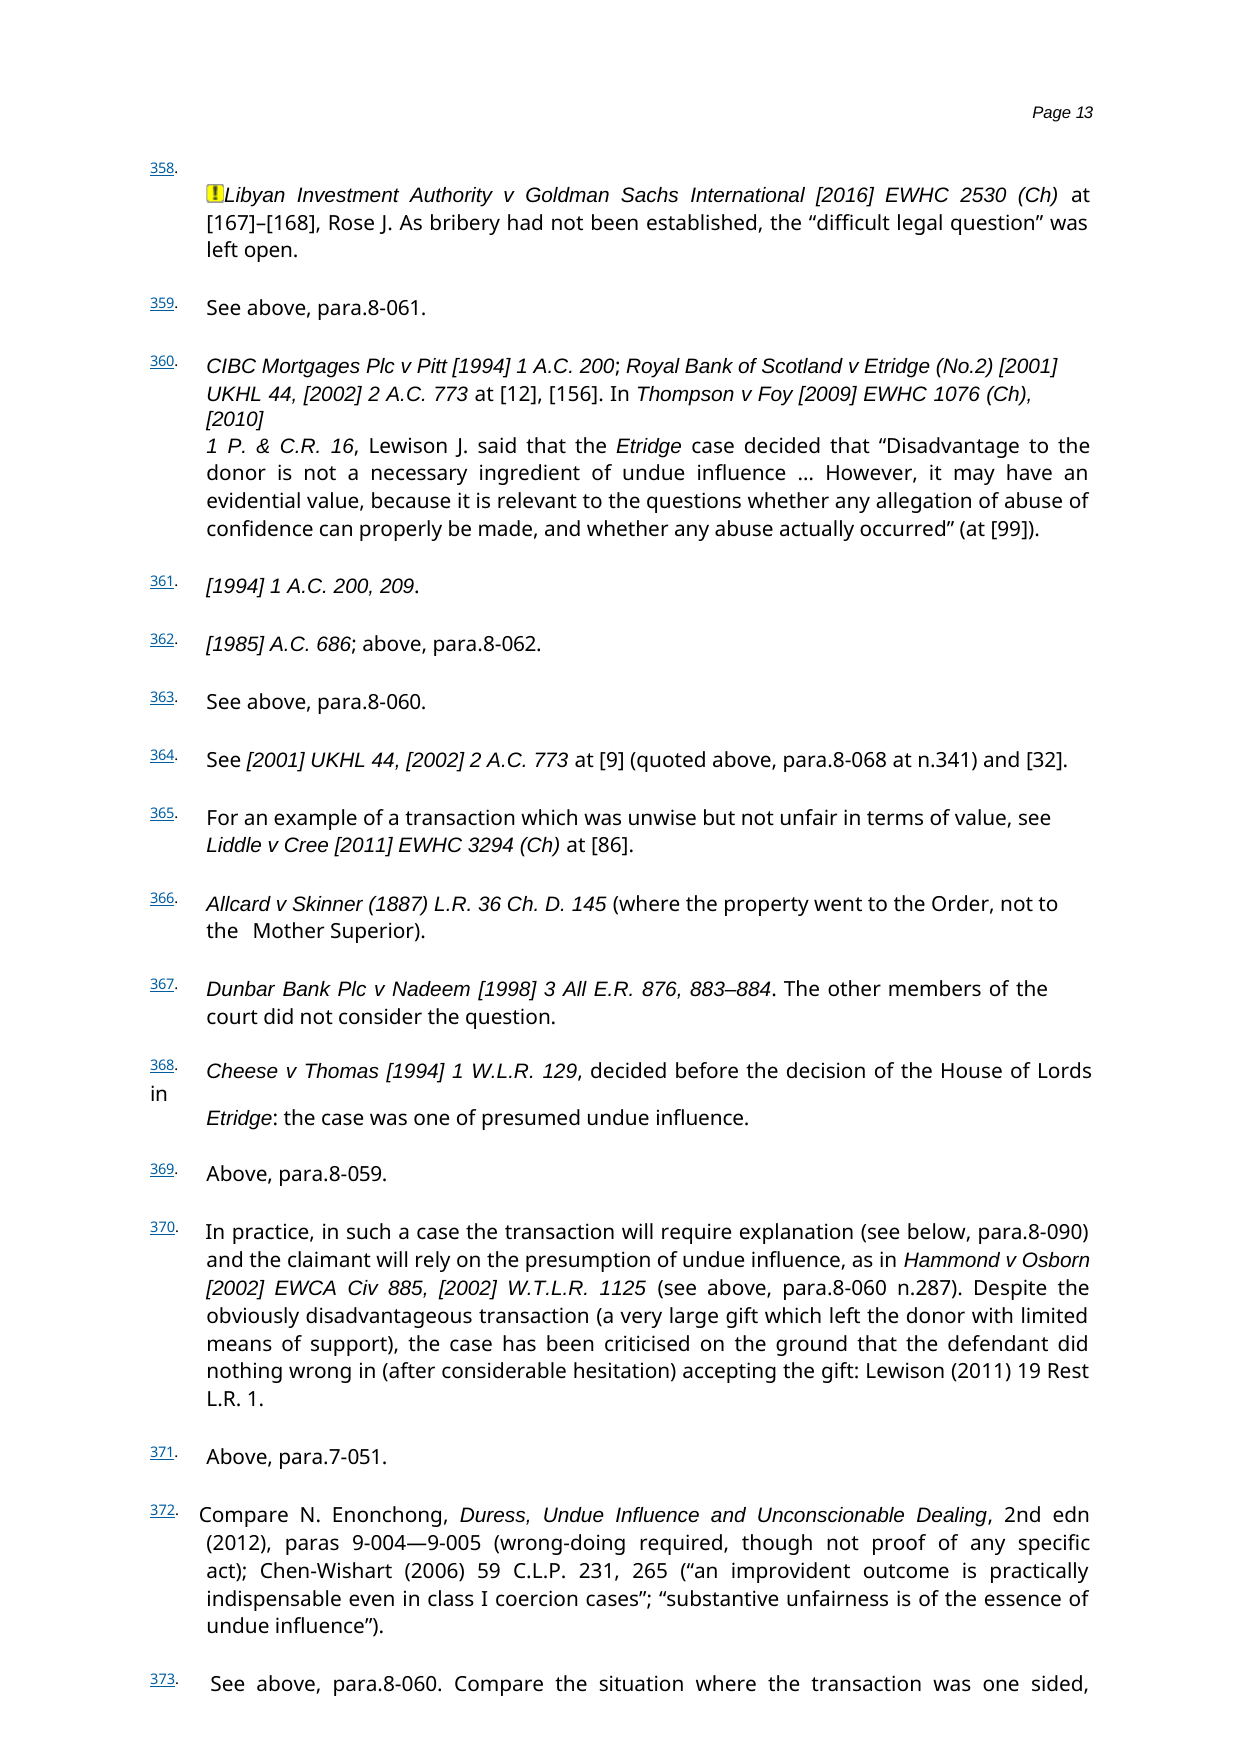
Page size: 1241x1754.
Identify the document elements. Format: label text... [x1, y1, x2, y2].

text 360. CIBC Mortgages Plc v Pitt [1994] 1 A.C. 200; Royal Bank of Scotland v Etridge (No.2) [2001] UKHL 44, [2002] 2 A.C. 773 at [12], [156]. In Thompson v Foy [2009] EWHC 1076 (Ch), [2010] [150, 351, 1090, 431]
text 363. See above, para.8-060. [150, 687, 1107, 716]
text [150, 1669, 1090, 1697]
text 362. [1985] A.C. 686; above, para.8-062. [150, 629, 1107, 658]
text 371. Above, para.7-051. [150, 1442, 1107, 1471]
text 358. [150, 158, 183, 178]
text 372. Compare N. Enonchong, Duress, Undue Influence and Unconscionable Dealing, 2nd edn (2012), paras 9-004—9-005 (wrong-doing required, though not proof of any specific act); Chen-Wishart (2006) 59 C.L.P. 231, 265 (“an improvident outcome is practically indispensable even in class I coercion cases”; “substantive unfairness is of the essence of undue influence”). [150, 1500, 1090, 1640]
text 364. See [2001] UKHL 44, [2002] 2 A.C. 773 at [9] (quoted above, para.8-068 at n.341) and [32]. [150, 745, 1107, 773]
text 365. For an example of a transaction which was unwise but not unfair in terms of value, see Liddle v Cree [2011] EWHC 3294 (Ch) at [86]. [150, 803, 1090, 859]
text Etridge: the case was one of presumed undue influence. [206, 1106, 1107, 1130]
text 361. [1994] 1 A.C. 200, 209. [150, 571, 1107, 600]
text 368. Cheese v Thomas [1994] 1 W.L.R. 129, decided before the decision of the House of Lords in [150, 1059, 1107, 1106]
text 369. Above, para.8-059. [150, 1159, 1107, 1188]
picture [206, 184, 224, 203]
text 1 P. & C.R. 16, Lewison J. said that the Etridge case decided that “Disadvantage to the donor is not a necessary ingredient of undue influence … However, it may have an evidential value, because it is relevant to the questions whether any allegation of abuse of confidence can properly be made, and whether any abuse actually occurred” (at [99]). [206, 431, 1090, 542]
text 366. Allcard v Skinner (1887) L.R. 36 Ch. D. 145 (where the property went to the Order, not to the Mother Superior). [150, 888, 1090, 944]
text 359. See above, para.8-061. [150, 293, 1107, 322]
text 370. In practice, in such a case the transaction will require explanation (see below, para.8-090) and the claimant will rely on the presumption of undue influence, as in Hammond v Osborn [2002] EWCA Civ 885, [2002] W.T.L.R. 1125 (see above, para.8-060 n.287). Despite the obviously disadvantageous transaction (a very large gift which left the donor with limited means of support), the case has been criticised on the ground that the defendant did nothing wrong in (after considerable hesitation) accepting the gift: Lewison (2011) 19 Rest L.R. 1. [150, 1217, 1090, 1413]
text Libyan Investment Authority v Goldman Sachs International [2016] EWHC 2530 (Ch) at [167]–[168], Rose J. As bribery had not been established, the “difficult legal question” was left open. [206, 180, 1090, 264]
text 367. Dunbar Bank Plc v Nadeem [1998] 3 All E.R. 876, 883–884. The other members of the court did not consider the question. [150, 974, 1090, 1030]
